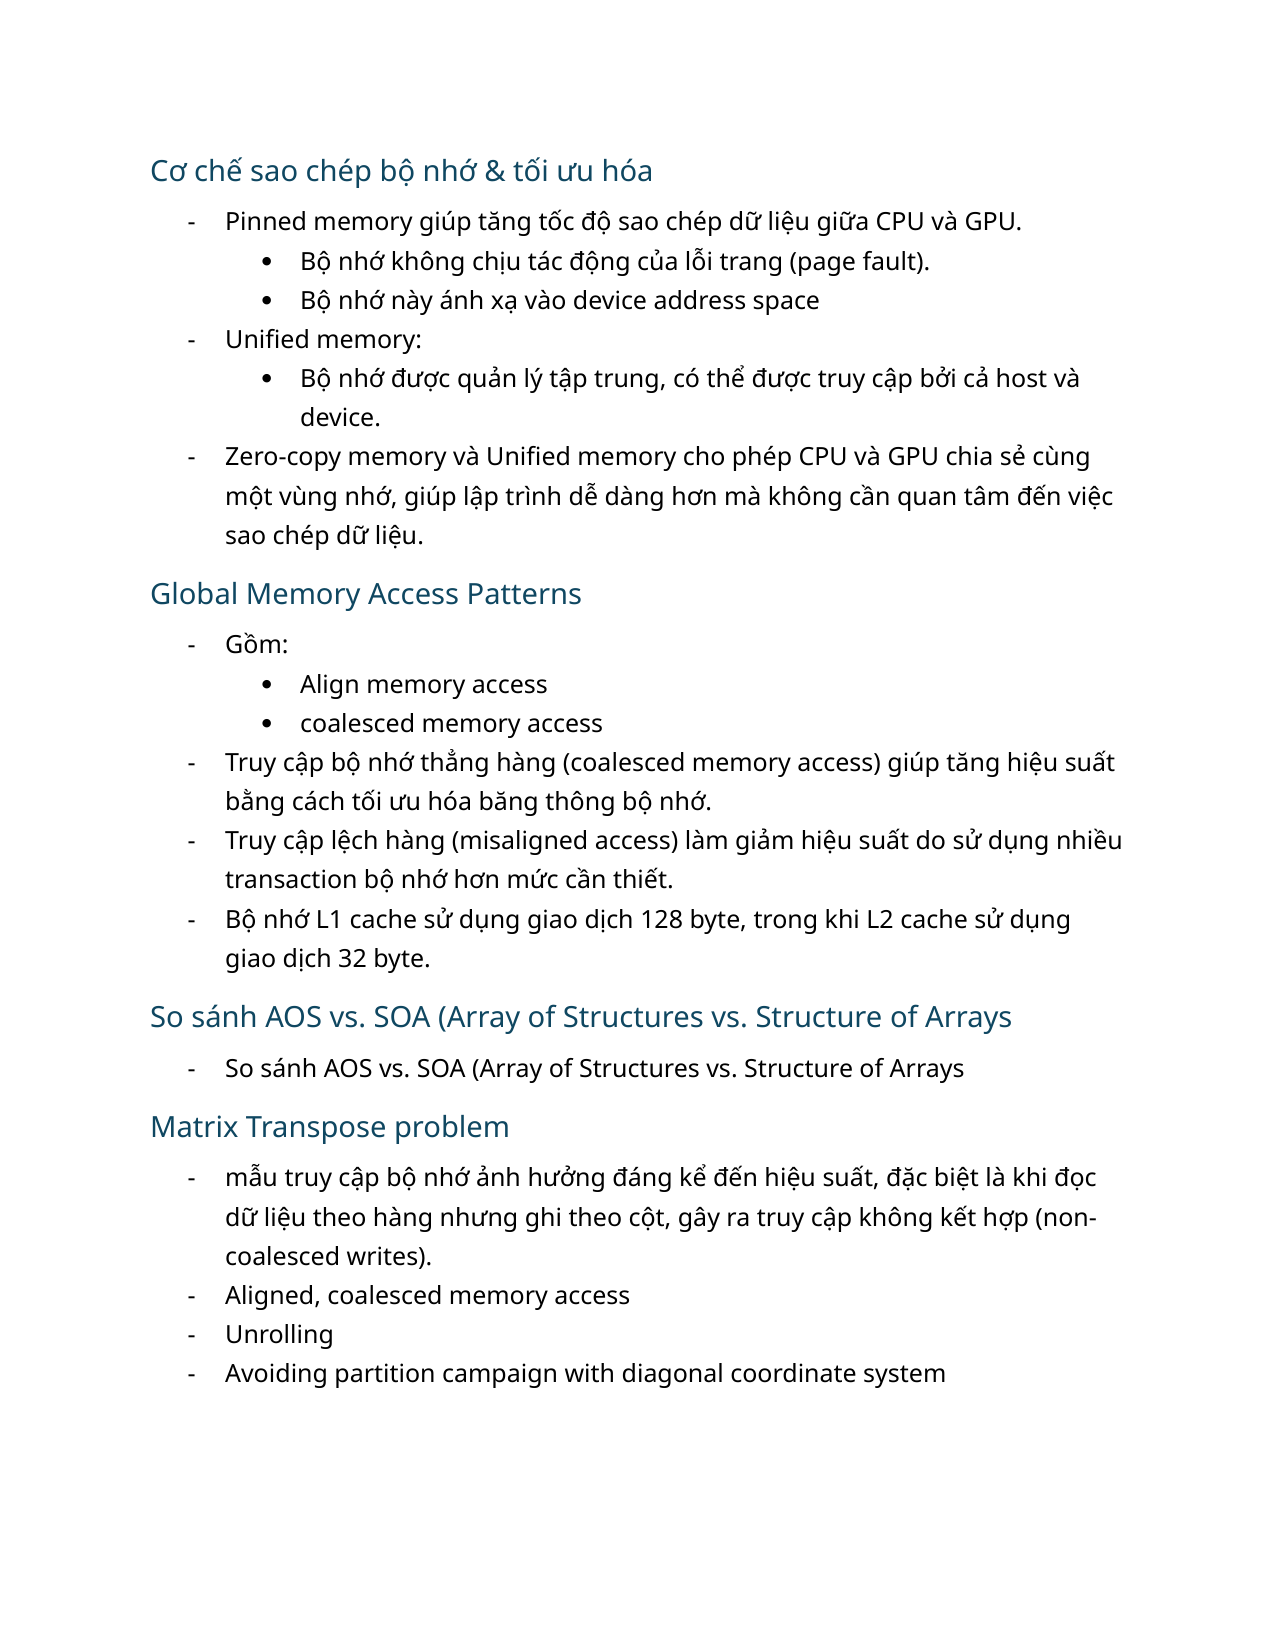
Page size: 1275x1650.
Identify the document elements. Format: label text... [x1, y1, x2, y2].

list Align memory access [262, 666, 1125, 700]
list Truy cập lệch hàng (misaligned access) làm giảm hiệu suất do sử dụng nhiều transaction bộ nhớ hơn mức cần thiết. [187, 823, 1125, 896]
list Bộ nhớ được quản lý tập trung, có thể được truy cập bởi cả host và device. [262, 361, 1125, 434]
subtitle Matrix Transpose problem [150, 1106, 1125, 1146]
list Pinned memory giúp tăng tốc độ sao chép dữ liệu giữa CPU và GPU. [187, 204, 1125, 238]
list Bộ nhớ không chịu tác động của lỗi trang (page fault). [262, 243, 1125, 277]
list Unrolling [187, 1317, 1125, 1351]
subtitle So sánh AOS vs. SOA (Array of Structures vs. Structure of Arrays [150, 996, 1125, 1036]
list mẫu truy cập bộ nhớ ảnh hưởng đáng kể đến hiệu suất, đặc biệt là khi đọc dữ liệu theo hàng nhưng ghi theo cột, gây ra truy cập không kết hợp (non-coalesced writes). [187, 1160, 1125, 1272]
list So sánh AOS vs. SOA (Array of Structures vs. Structure of Arrays [187, 1050, 1125, 1084]
subtitle Global Memory Access Patterns [150, 573, 1125, 613]
list Bộ nhớ này ánh xạ vào device address space [262, 282, 1125, 316]
list Gồm: [187, 627, 1125, 661]
list Zero-copy memory và Unified memory cho phép CPU và GPU chia sẻ cùng một vùng nhớ, giúp lập trình dễ dàng hơn mà không cần quan tâm đến việc sao chép dữ liệu. [187, 439, 1125, 551]
list Unified memory: [187, 321, 1125, 356]
list Aligned, coalesced memory access [187, 1277, 1125, 1312]
list Avoiding partition campaign with diagonal coordinate system [187, 1356, 1125, 1390]
subtitle Cơ chế sao chép bộ nhớ & tối ưu hóa [150, 150, 1125, 190]
list coalesced memory access [262, 705, 1125, 739]
list Bộ nhớ L1 cache sử dụng giao dịch 128 byte, trong khi L2 cache sử dụng giao dịch 32 byte. [187, 901, 1125, 974]
list Truy cập bộ nhớ thẳng hàng (coalesced memory access) giúp tăng hiệu suất bằng cách tối ưu hóa băng thông bộ nhớ. [187, 744, 1125, 818]
